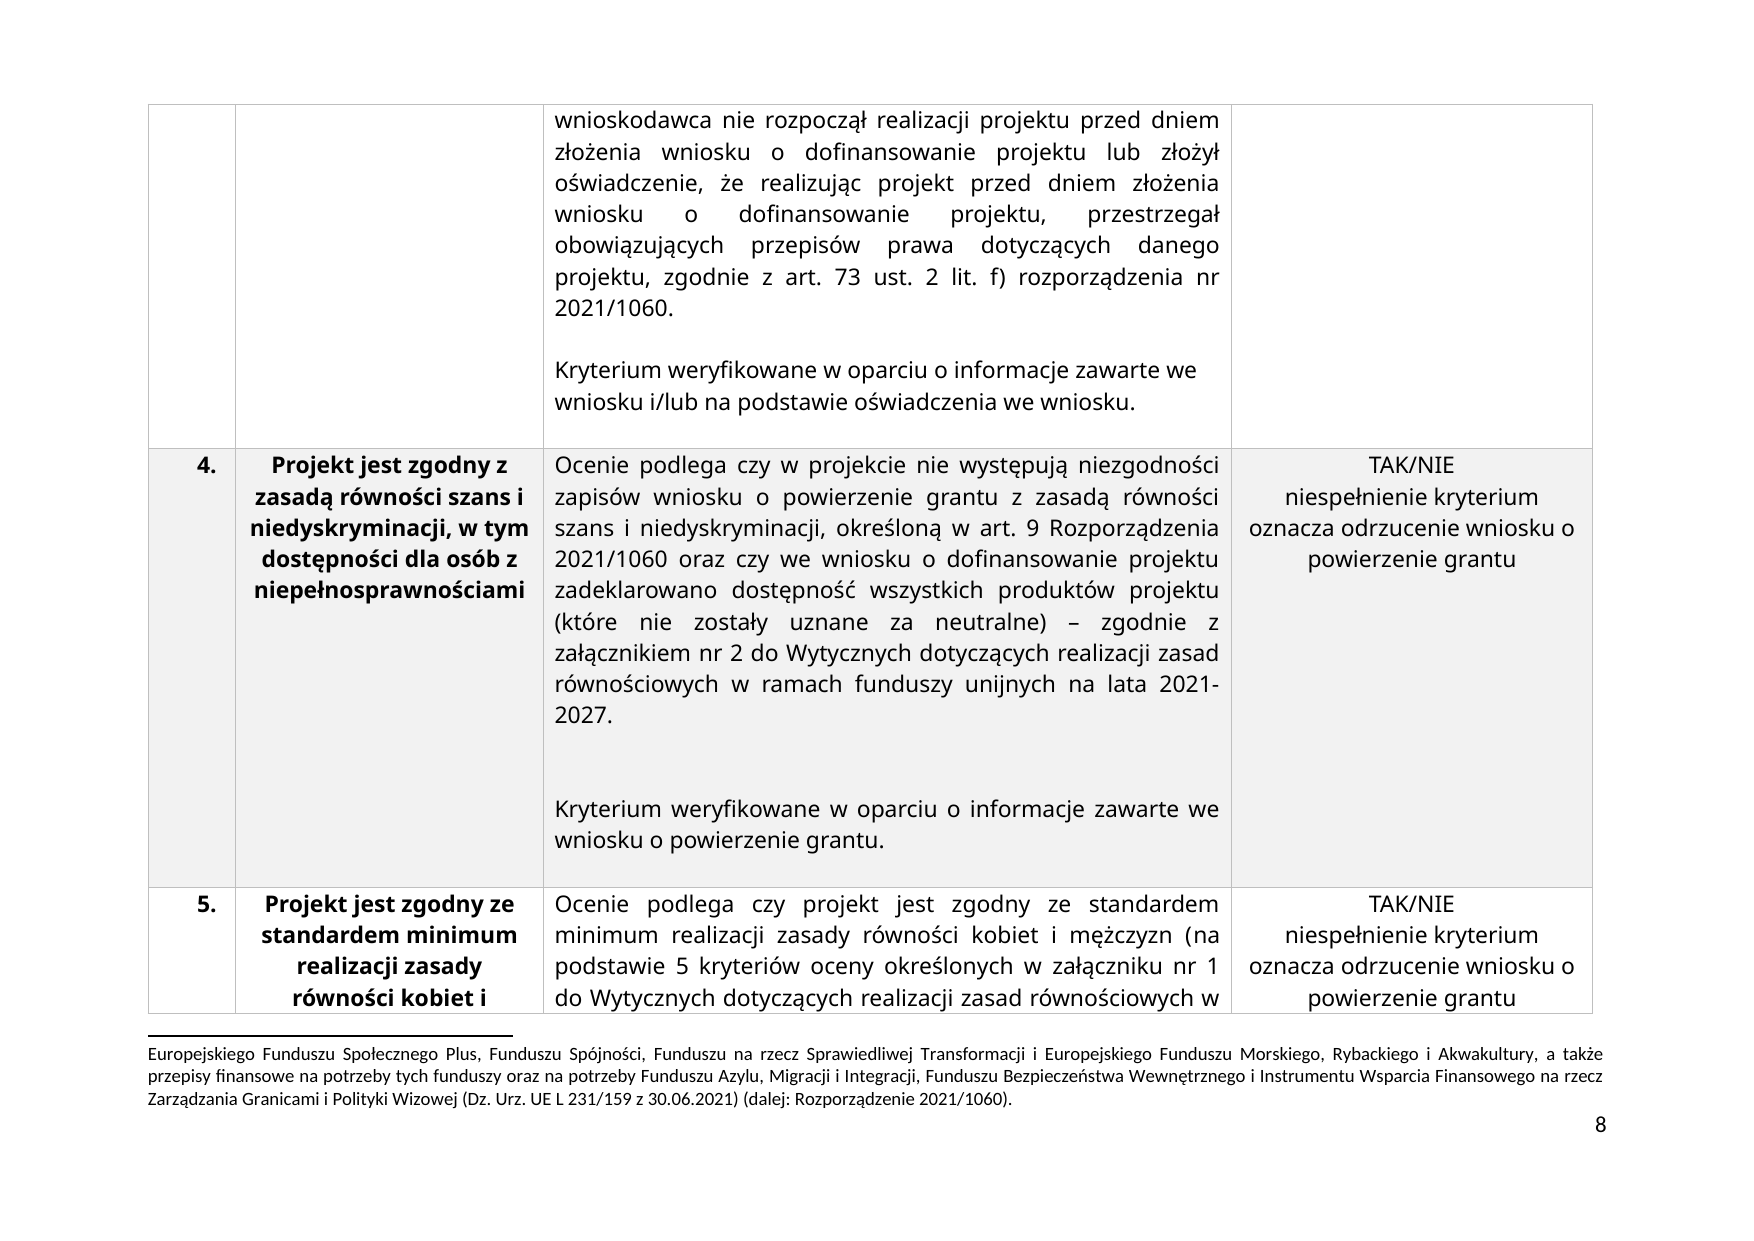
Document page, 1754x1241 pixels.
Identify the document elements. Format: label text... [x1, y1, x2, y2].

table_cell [544, 888, 1231, 1013]
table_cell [1232, 105, 1592, 448]
table_cell [149, 449, 235, 887]
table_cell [236, 888, 543, 1013]
table_cell [149, 105, 235, 448]
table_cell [236, 105, 543, 448]
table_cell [544, 105, 1231, 448]
table_cell TAK/NIE niespełnienie kryterium oznacza odrzucenie wniosku o powierzenie grantu [1232, 449, 1592, 887]
table_cell Projekt jest zgodny z zasadą równości szans i niedyskryminacji, w tym dostępności dla osób z niepełnosprawnościami [236, 449, 543, 887]
table_cell Ocenie podlega czy w projekcie nie występują niezgodności zapisów wniosku o powierzenie grantu z zasadą równości szans i niedyskryminacji, określoną w art. 9 Rozporządzenia 2021/1060 oraz czy we wniosku o dofinansowanie projektu zadeklarowano dostępność wszystkich produktów projektu (które nie zostały uznane za neutralne) – zgodnie z załącznikiem nr 2 do Wytycznych dotyczących realizacji zasad równościowych w ramach funduszy unijnych na lata 2021-2027. Kryterium weryfikowane w oparciu o informacje zawarte we wniosku o powierzenie grantu. [544, 449, 1231, 887]
table_cell [149, 888, 235, 1013]
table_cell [1232, 888, 1592, 1013]
